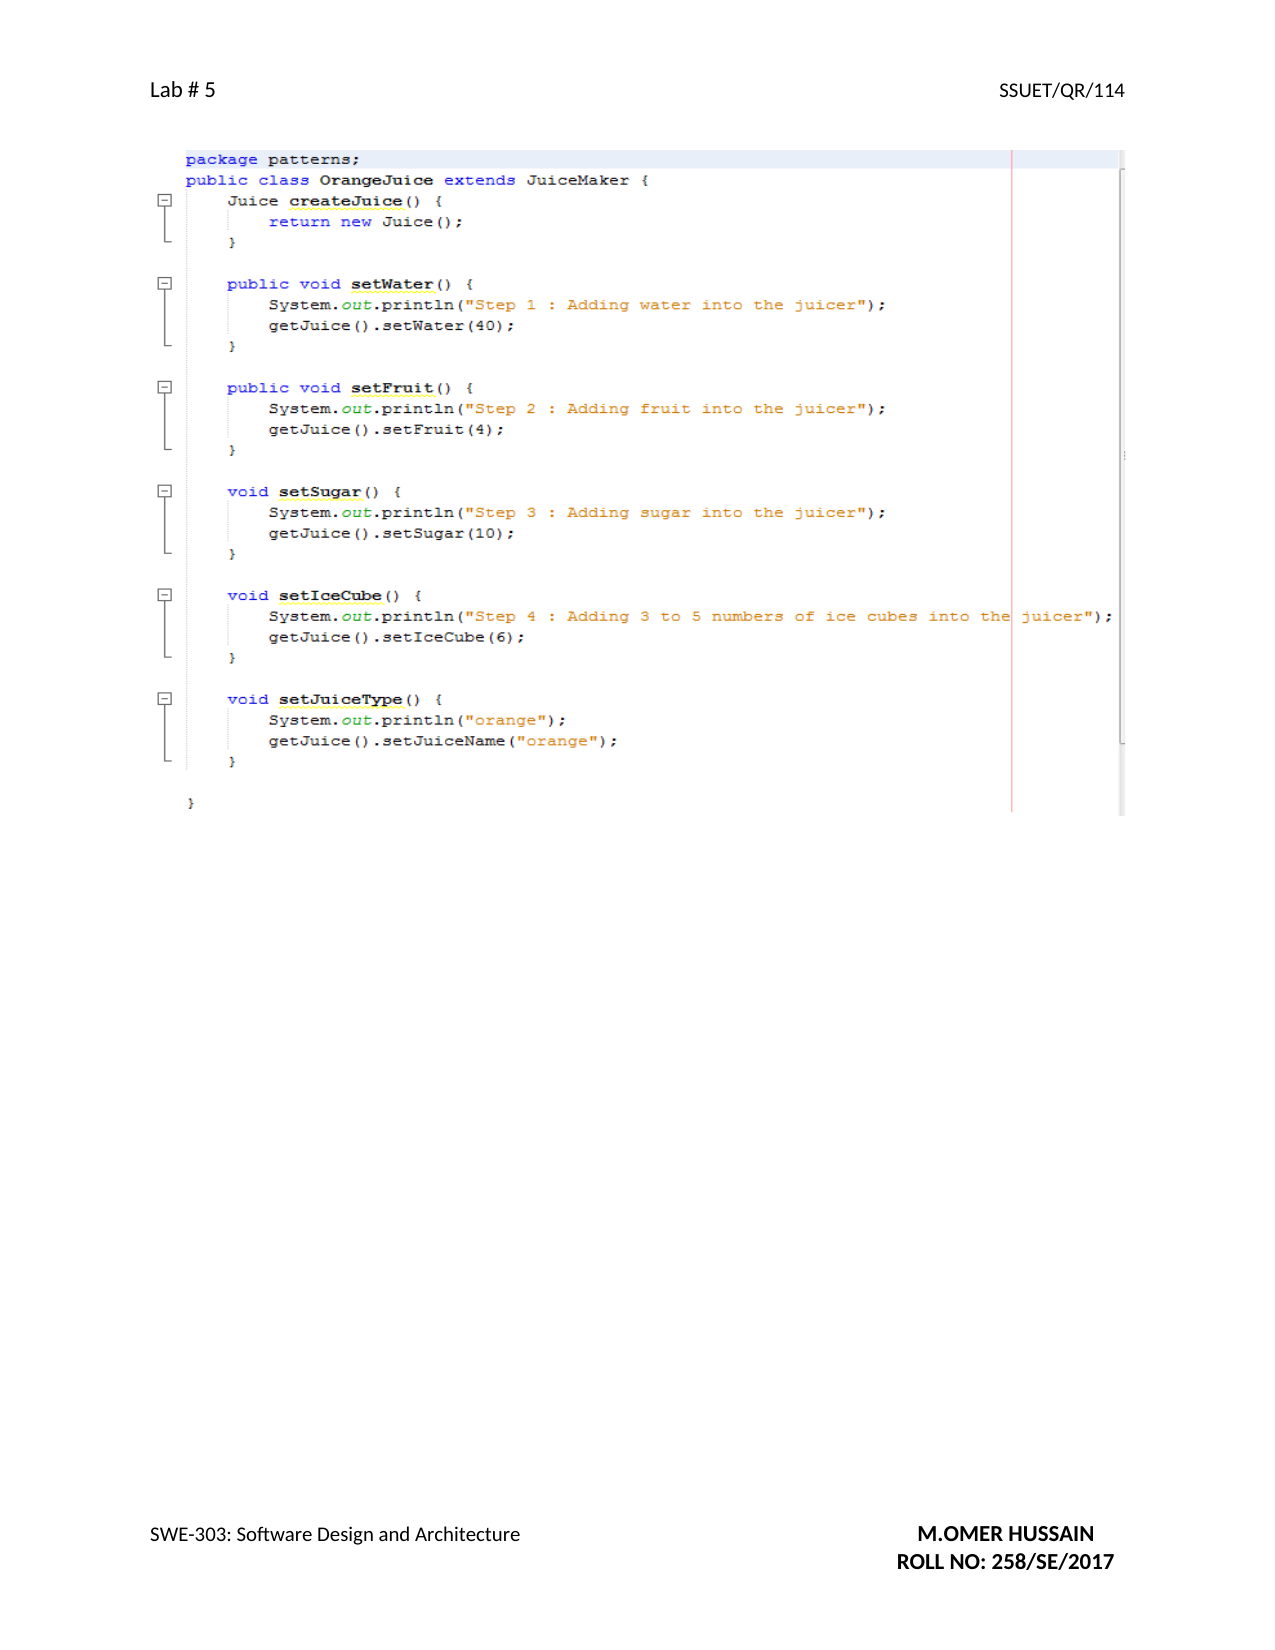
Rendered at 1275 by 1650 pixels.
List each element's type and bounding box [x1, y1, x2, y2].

picture [150, 150, 1125, 816]
